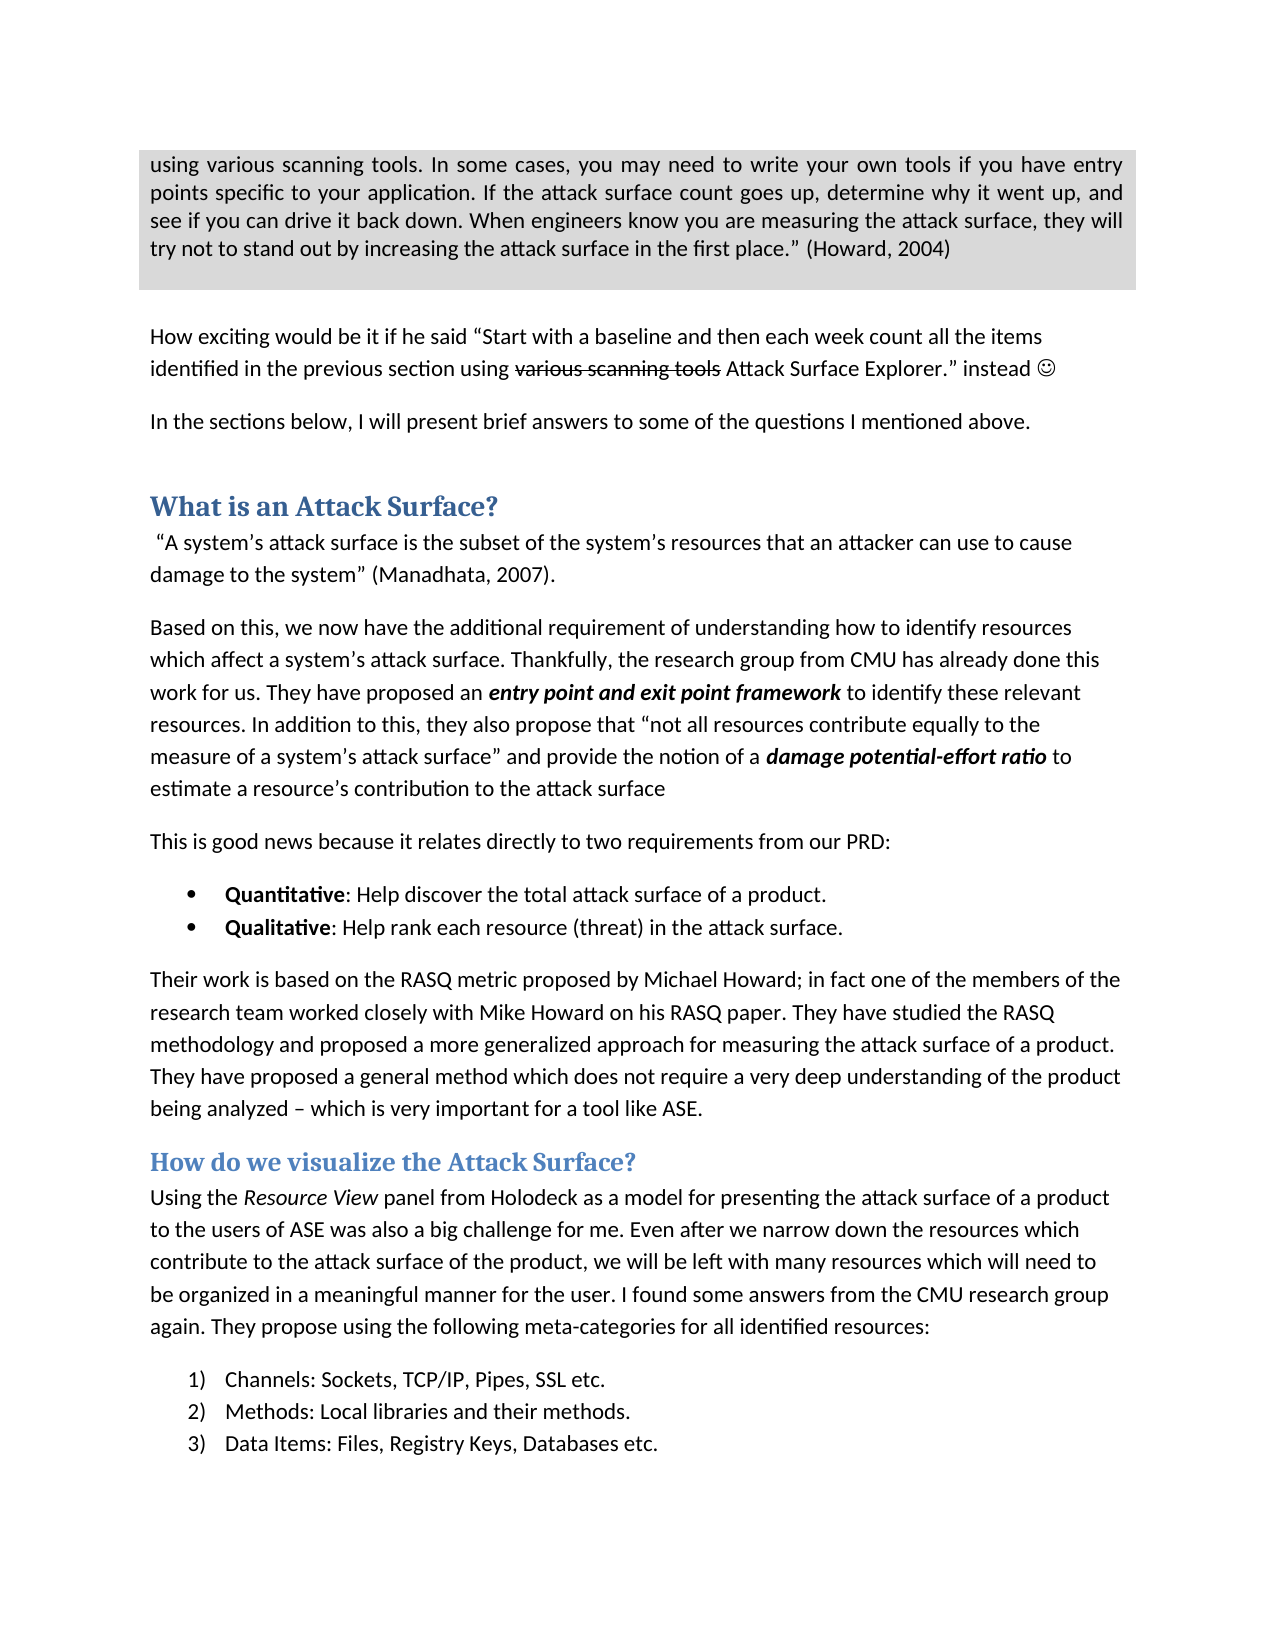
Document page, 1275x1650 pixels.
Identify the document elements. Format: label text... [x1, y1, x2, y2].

text How exciting would be it if he said “Start with a baseline and then each week count all the items identified in the previous section using various scanning tools Attack Surface Explorer.” instead [150, 290, 1125, 382]
text “A system’s attack surface is the subset of the system’s resources that an attacker can use to cause damage to the system” . [150, 528, 1125, 588]
list Quantitative: Help discover the total attack surface of a product. [187, 880, 1125, 908]
text This is good news because it relates directly to two requirements from our PRD: [150, 827, 1125, 855]
text Their work is based on the RASQ metric proposed by Michael Howard; in fact one of the members of the research team worked closely with Mike Howard on his RASQ paper. They have studied the RASQ methodology and proposed a more generalized approach for measuring the attack surface of a product. They have proposed a general method which does not require a very deep understanding of the product being analyzed – which is very important for a tool like ASE. [150, 966, 1125, 1122]
list Qualitative: Help rank each resource (threat) in the attack surface. [187, 913, 1125, 941]
text Based on this, we now have the additional requirement of understanding how to identify resources which affect a system’s attack surface. Thankfully, the research group from CMU has already done this work for us. They have proposed an entry point and exit point framework to identify these relevant resources. In addition to this, they also propose that “not all resources contribute equally to the measure of a system’s attack surface” and provide the notion of a damage potential-effort ratio to estimate a resource’s contribution to the attack surface [150, 613, 1125, 802]
text Using the Resource View panel from Holodeck as a model for presenting the attack surface of a product to the users of ASE was also a big challenge for me. Even after we narrow down the resources which contribute to the attack surface of the product, we will be left with many resources which will need to be organized in a meaningful manner for the user. I found some answers from the CMU research group again. They propose using the following meta-categories for all identified resources: [150, 1183, 1125, 1340]
list Methods: Local libraries and their methods. [187, 1397, 1125, 1425]
subtitle What is an Attack Surface? [150, 490, 1125, 523]
subtitle How do we visualize the Attack Surface? [150, 1147, 1125, 1178]
list Channels: Sockets, TCP/IP, Pipes, SSL etc. [187, 1365, 1125, 1393]
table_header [139, 150, 1136, 290]
text In the sections below, I will present brief answers to some of the questions I mentioned above. [150, 407, 1125, 436]
list Data Items: Files, Registry Keys, Databases etc. [187, 1429, 1125, 1457]
